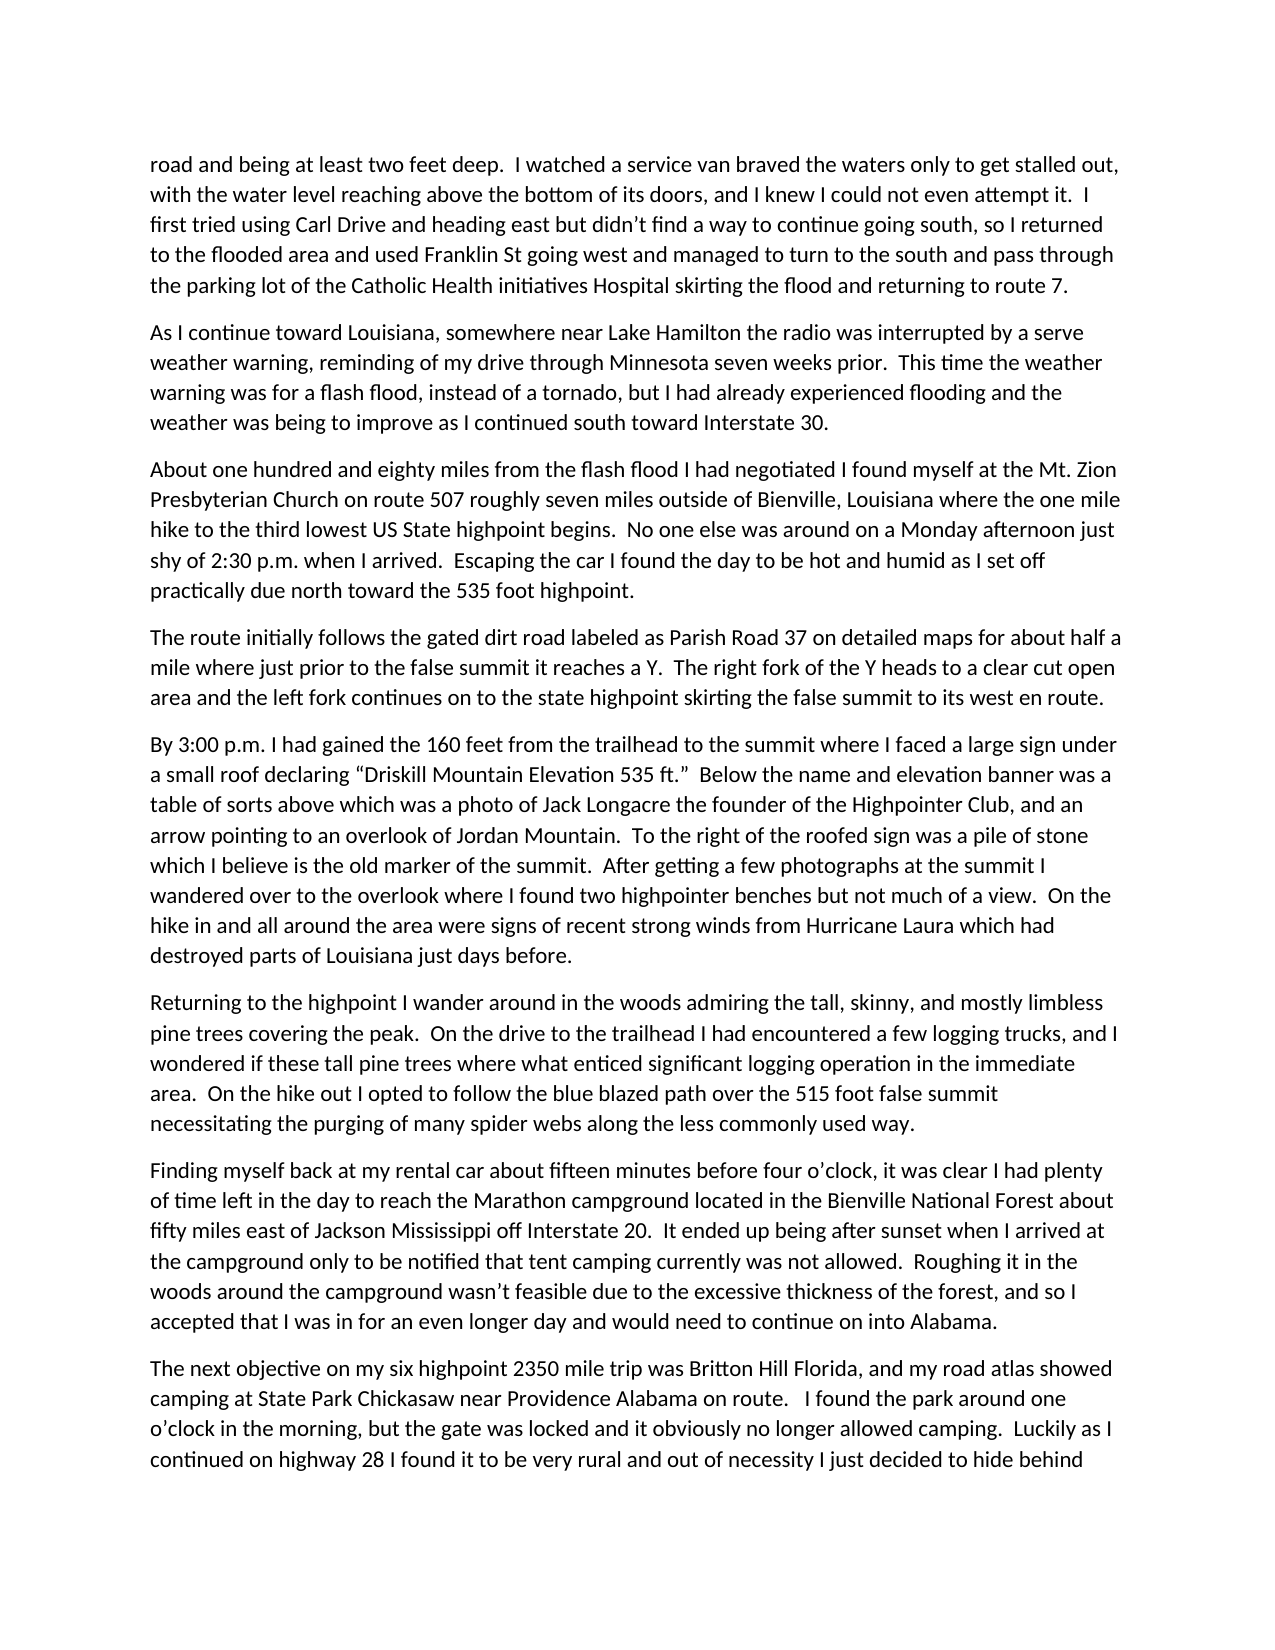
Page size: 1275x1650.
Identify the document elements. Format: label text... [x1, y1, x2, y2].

text Returning to the highpoint I wander around in the woods admiring the tall, skinny, and mostly limbless pine trees covering the peak. On the drive to the trailhead I had encountered a few logging trucks, and I wondered if these tall pine trees where what enticed significant logging operation in the immediate area. On the hike out I opted to follow the blue blazed path over the 515 foot false summit necessitating the purging of many spider webs along the less commonly used way. [150, 988, 1125, 1137]
text The route initially follows the gated dirt road labeled as Parish Road 37 on detailed maps for about half a mile where just prior to the false summit it reaches a Y. The right fork of the Y heads to a clear cut open area and the left fork continues on to the state highpoint skirting the false summit to its west en route. [150, 623, 1125, 711]
text Finding myself back at my rental car about fifteen minutes before four o’clock, it was clear I had plenty of time left in the day to reach the Marathon campground located in the Bienville National Forest about fifty miles east of Jackson Mississippi off Interstate 20. It ended up being after sunset when I arrived at the campground only to be notified that tent camping currently was not allowed. Roughing it in the woods around the campground wasn’t feasible due to the excessive thickness of the forest, and so I accepted that I was in for an even longer day and would need to continue on into Alabama. [150, 1156, 1125, 1335]
text By 3:00 p.m. I had gained the 160 feet from the trailhead to the summit where I faced a large sign under a small roof declaring “Driskill Mountain Elevation 535 ft.” Below the name and elevation banner was a table of sorts above which was a photo of Jack Longacre the founder of the Highpointer Club, and an arrow pointing to an overlook of Jordan Mountain. To the right of the roofed sign was a pile of stone which I believe is the old marker of the summit. After getting a few photographs at the summit I wandered over to the overlook where I found two highpointer benches but not much of a view. On the hike in and all around the area were signs of recent strong winds from Hurricane Laura which had destroyed parts of Louisiana just days before. [150, 730, 1125, 970]
